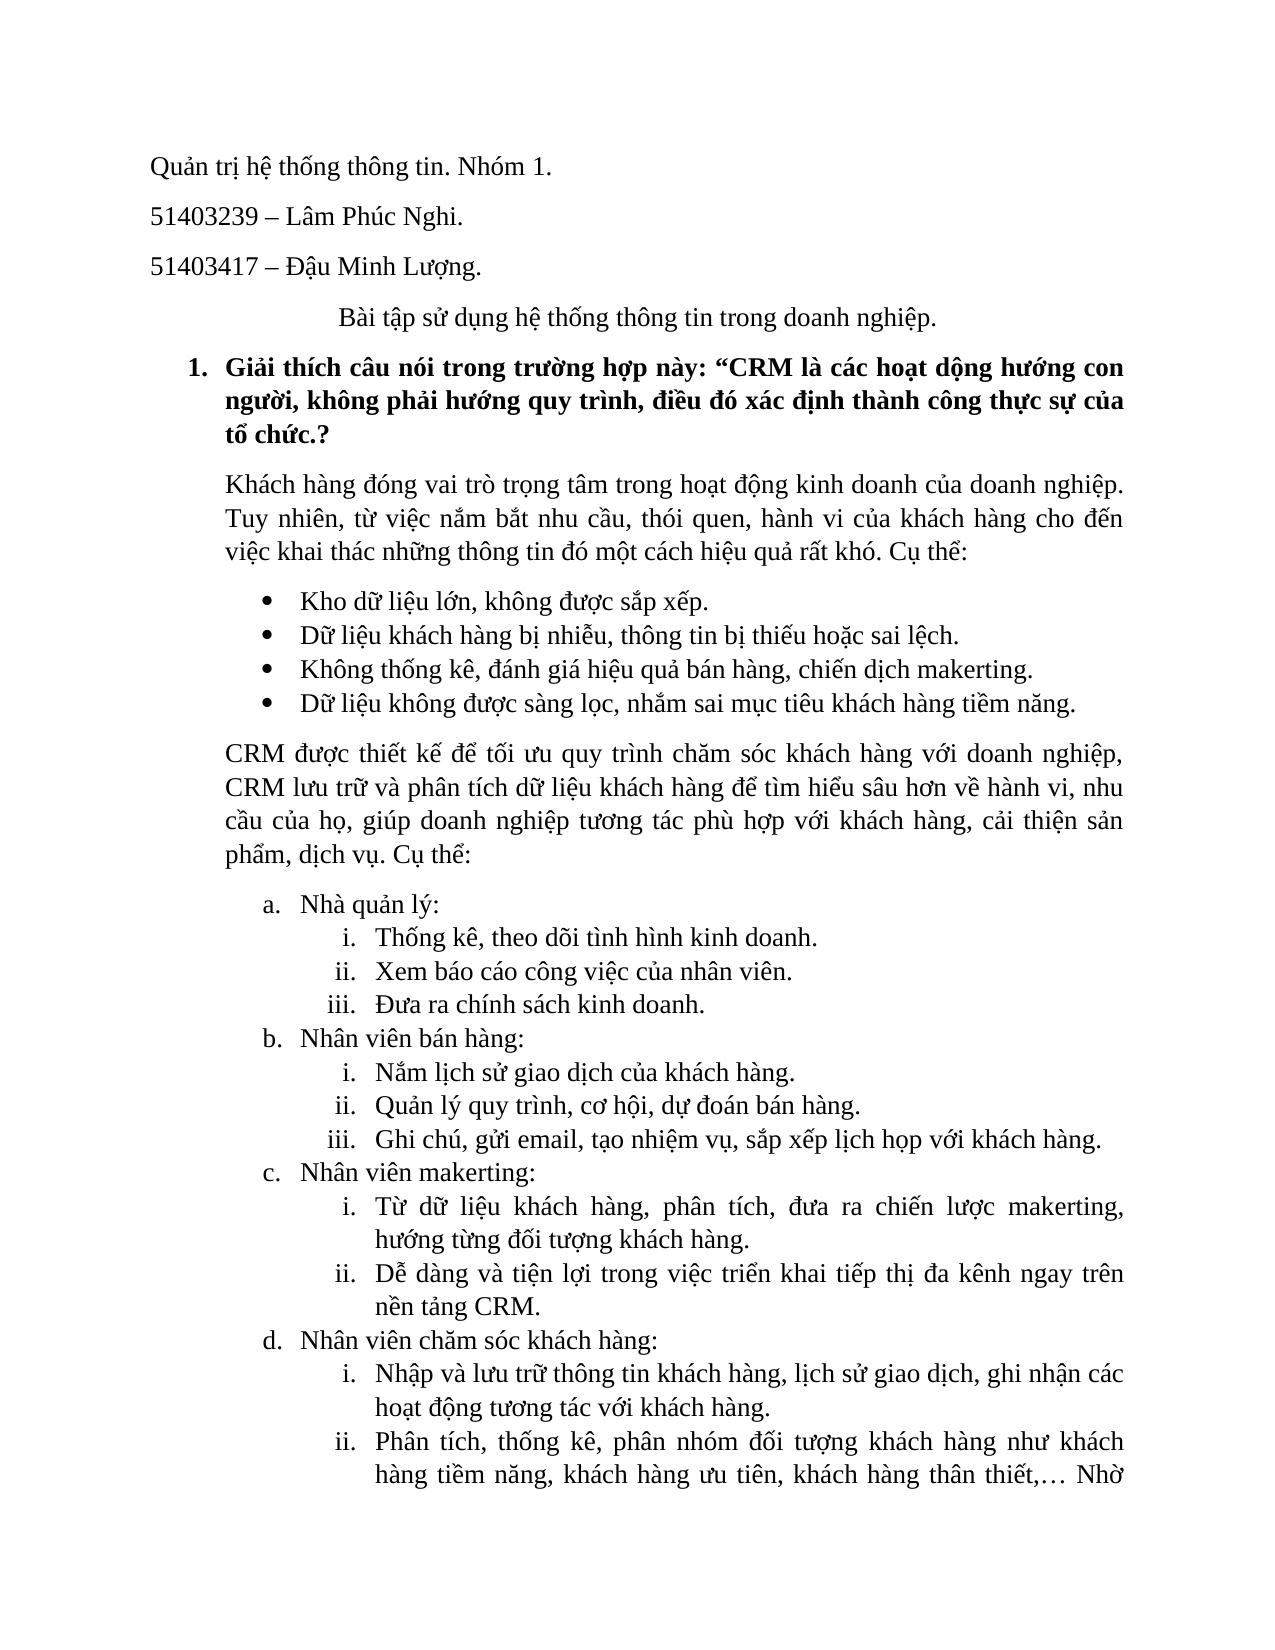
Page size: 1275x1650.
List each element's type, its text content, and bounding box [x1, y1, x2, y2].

list Dữ liệu không được sàng lọc, nhắm sai mục tiêu khách hàng tiềm năng. [262, 687, 1125, 718]
list Thống kê, theo dõi tình hình kinh doanh. [356, 921, 1125, 953]
list Nhập và lưu trữ thông tin khách hàng, lịch sử giao dịch, ghi nhận các hoạt động tương tác với khách hàng. [356, 1357, 1125, 1422]
list Xem báo cáo công việc của nhân viên. [356, 955, 1125, 986]
list Nhân viên bán hàng: [262, 1022, 1125, 1053]
list Không thống kê, đánh giá hiệu quả bán hàng, chiến dịch makerting. [262, 653, 1125, 684]
list Nắm lịch sử giao dịch của khách hàng. [356, 1056, 1125, 1087]
text Quản trị hệ thống thông tin. Nhóm 1. [150, 150, 1125, 181]
list Nhân viên makerting: [262, 1156, 1125, 1187]
list Ghi chú, gửi email, tạo nhiệm vụ, sắp xếp lịch họp với khách hàng. [356, 1123, 1125, 1154]
list Quản lý quy trình, cơ hội, dự đoán bán hàng. [356, 1089, 1125, 1120]
text Khách hàng đóng vai trò trọng tâm trong hoạt động kinh doanh của doanh nghiệp. Tuy nhiên, từ việc nắm bắt nhu cầu, thói quen, hành vi của khách hàng cho đến việc khai thác những thông tin đó một cách hiệu quả rất khó. Cụ thể: [225, 468, 1125, 566]
text 51403239 – Lâm Phúc Nghi. [150, 200, 1125, 231]
text Bài tập sử dụng hệ thống thông tin trong doanh nghiệp. [150, 301, 1125, 332]
list Đưa ra chính sách kinh doanh. [356, 988, 1125, 1020]
list Nhân viên chăm sóc khách hàng: [262, 1324, 1125, 1355]
text CRM được thiết kế để tối ưu quy trình chăm sóc khách hàng với doanh nghiệp, CRM lưu trữ và phân tích dữ liệu khách hàng để tìm hiểu sâu hơn về hành vi, nhu cầu của họ, giúp doanh nghiệp tương tác phù hợp với khách hàng, cải thiện sản phẩm, dịch vụ. Cụ thể: [225, 737, 1125, 869]
list Dữ liệu khách hàng bị nhiễu, thông tin bị thiếu hoặc sai lệch. [262, 619, 1125, 650]
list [356, 1424, 1125, 1489]
text 51403417 – Đậu Minh Lượng. [150, 250, 1125, 282]
list Kho dữ liệu lớn, không được sắp xếp. [262, 585, 1125, 617]
list Dễ dàng và tiện lợi trong việc triển khai tiếp thị đa kênh ngay trên nền tảng CRM. [356, 1257, 1125, 1322]
list Nhà quản lý: [262, 888, 1125, 919]
list Giải thích câu nói trong trường hợp này: “CRM là các hoạt dộng hướng con người, không phải hướng quy trình, điều đó xác định thành công thực sự của tổ chức.? [187, 351, 1125, 449]
list Từ dữ liệu khách hàng, phân tích, đưa ra chiến lược makerting, hướng từng đối tượng khách hàng. [356, 1190, 1125, 1254]
